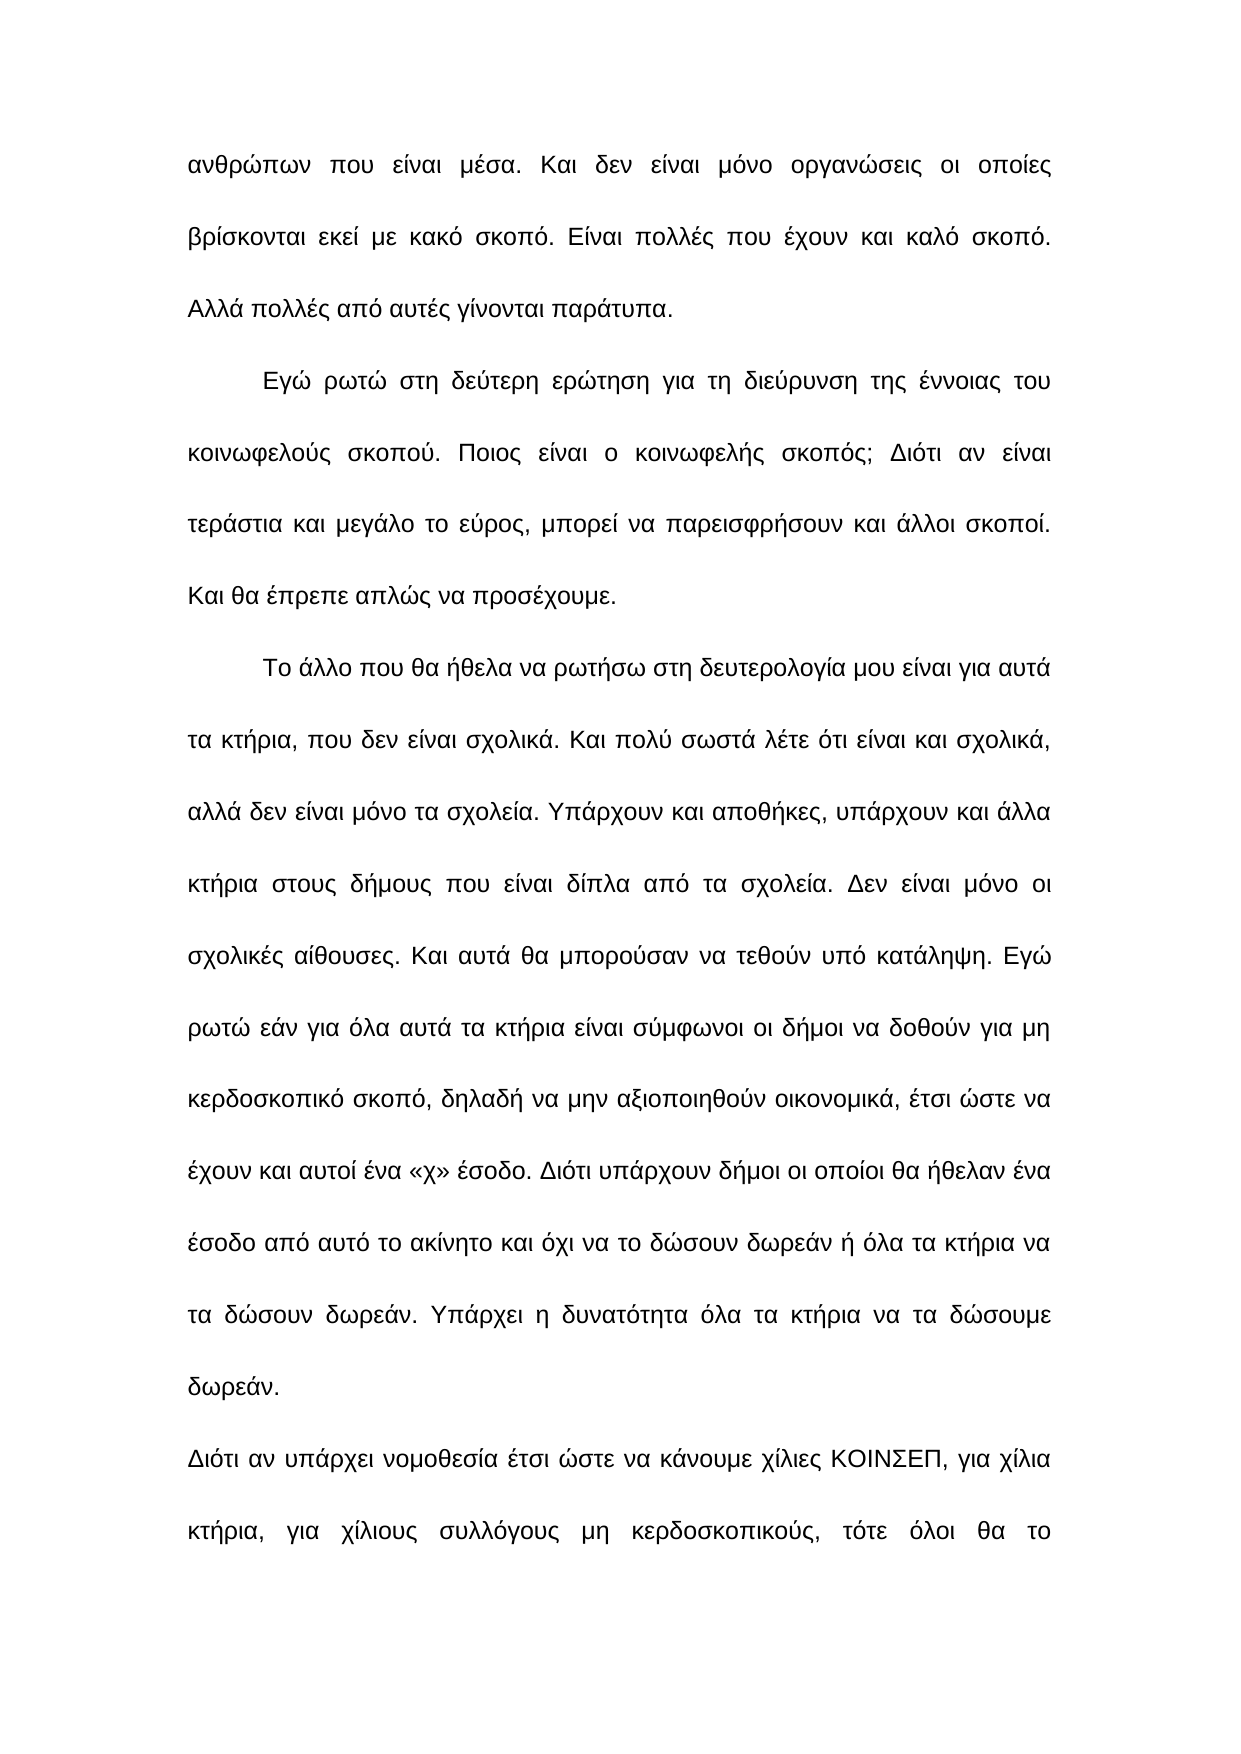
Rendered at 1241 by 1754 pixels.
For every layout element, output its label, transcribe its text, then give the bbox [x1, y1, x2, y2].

text Εγώ ρωτώ στη δεύτερη ερώτηση για τη διεύρυνση της έννοιας του κοινωφελούς σκοπού. Ποιος είναι ο κοινωφελής σκοπός; Διότι αν είναι τεράστια και μεγάλο το εύρος, μπορεί να παρεισφρήσουν και άλλοι σκοποί. Και θα έπρεπε απλώς να προσέχουμε. [187, 366, 1053, 610]
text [187, 150, 1053, 322]
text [187, 1444, 1053, 1544]
text Το άλλο που θα ήθελα να ρωτήσω στη δευτερολογία μου είναι για αυτά τα κτήρια, που δεν είναι σχολικά. Και πολύ σωστά λέτε ότι είναι και σχολικά, αλλά δεν είναι μόνο τα σχολεία. Υπάρχουν και αποθήκες, υπάρχουν και άλλα κτήρια στους δήμους που είναι δίπλα από τα σχολεία. Δεν είναι μόνο οι σχολικές αίθουσες. Και αυτά θα μπορούσαν να τεθούν υπό κατάληψη. Εγώ ρωτώ εάν για όλα αυτά τα κτήρια είναι σύμφωνοι οι δήμοι να δοθούν για μη κερδοσκοπικό σκοπό, δηλαδή να μην αξιοποιηθούν οικονομικά, έτσι ώστε να έχουν και αυτοί ένα «χ» έσοδο. Διότι υπάρχουν δήμοι οι οποίοι θα ήθελαν ένα έσοδο από αυτό το ακίνητο και όχι να το δώσουν δωρεάν ή όλα τα κτήρια να τα δώσουν δωρεάν. Υπάρχει η δυνατότητα όλα τα κτήρια να τα δώσουμε δωρεάν. [187, 653, 1053, 1401]
